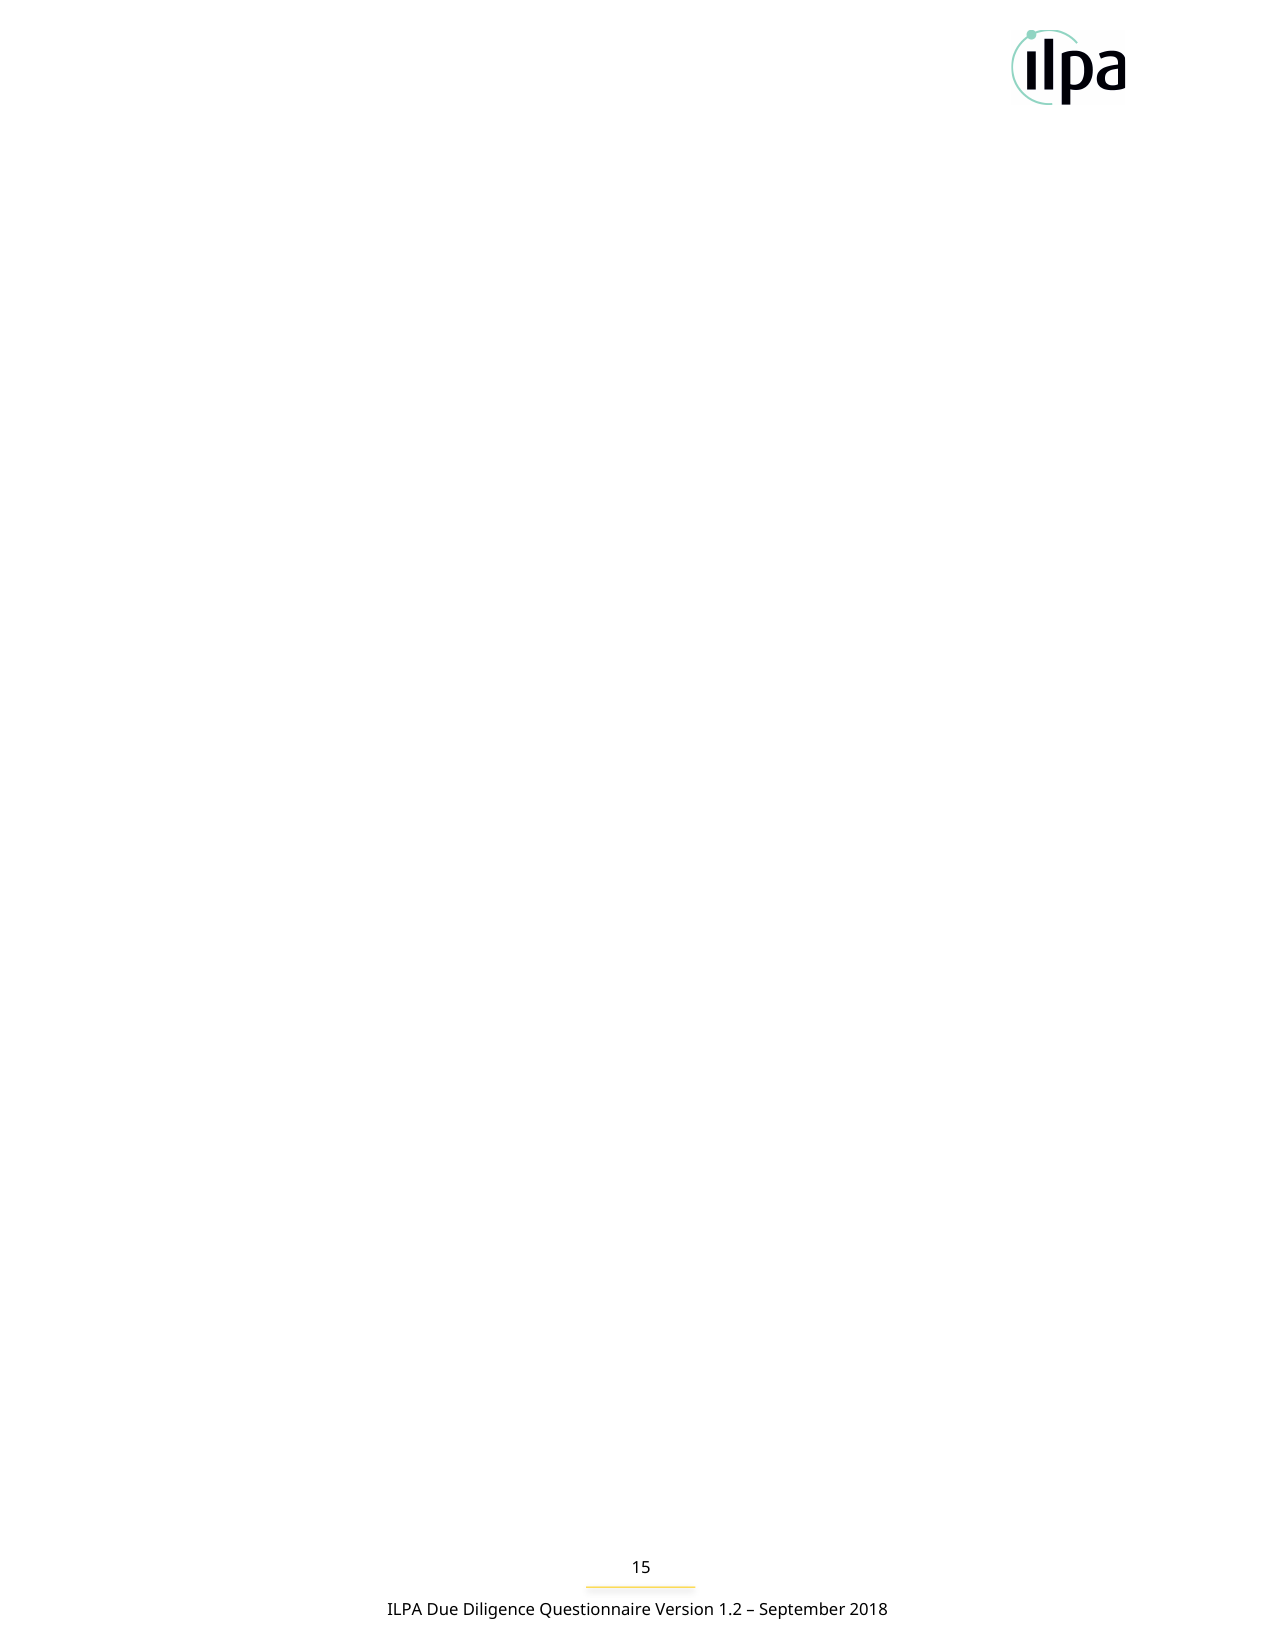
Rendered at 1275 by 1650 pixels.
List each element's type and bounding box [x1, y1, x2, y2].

picture [1011, 30, 1125, 105]
